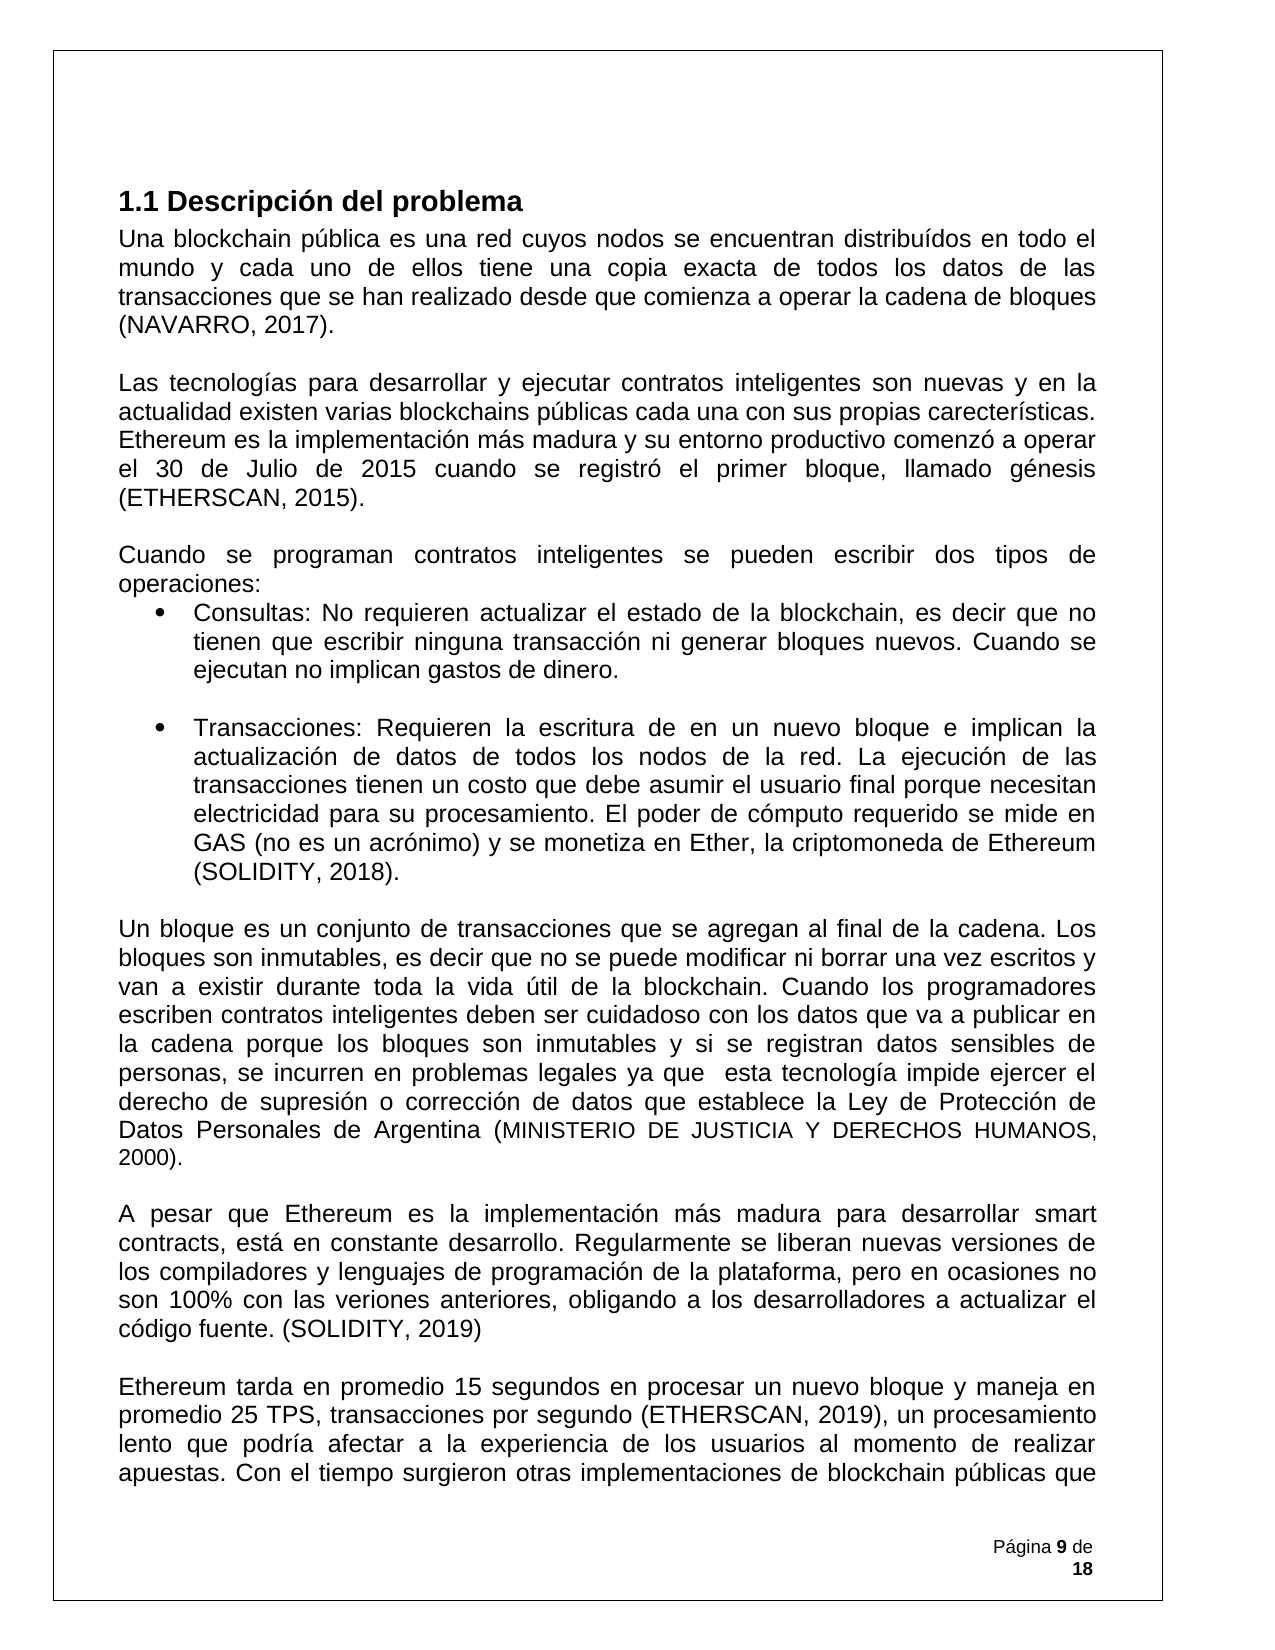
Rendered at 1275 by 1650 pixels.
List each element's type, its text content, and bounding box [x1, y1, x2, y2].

subtitle 1.1 Descripción del problema [118, 184, 1098, 218]
text Las tecnologías para desarrollar y ejecutar contratos inteligentes son nuevas y en la actualidad existen varias blockchains públicas cada una con sus propias carecterísticas. Ethereum es la implementación más madura y su entorno productivo comenzó a operar el 30 de Julio de 2015 cuando se registró el primer bloque, llamado génesis (ETHERSCAN, 2015). [118, 368, 1098, 511]
list Transacciones: Requieren la escritura de en un nuevo bloque e implican la actualización de datos de todos los nodos de la red. La ejecución de las transacciones tienen un costo que debe asumir el usuario final porque necesitan electricidad para su procesamiento. El poder de cómputo requerido se mide en GAS (no es un acrónimo) y se monetiza en Ether, la criptomoneda de Ethereum (SOLIDITY, 2018). [156, 713, 1098, 885]
list Consultas: No requieren actualizar el estado de la blockchain, es decir que no tienen que escribir ninguna transacción ni generar bloques nuevos. Cuando se ejecutan no implican gastos de dinero. [156, 598, 1098, 684]
text Cuando se programan contratos inteligentes se pueden escribir dos tipos de operaciones: [118, 540, 1098, 598]
text A pesar que Ethereum es la implementación más madura para desarrollar smart contracts, está en constante desarrollo. Regularmente se liberan nuevas versiones de los compiladores y lenguajes de programación de la plataforma, pero en ocasiones no son 100% con las veriones anteriores, obligando a los desarrolladores a actualizar el código fuente. (SOLIDITY, 2019) [118, 1199, 1098, 1343]
text Una blockchain pública es una red cuyos nodos se encuentran distribuídos en todo el mundo y cada uno de ellos tiene una copia exacta de todos los datos de las transacciones que se han realizado desde que comienza a operar la cadena de bloques (NAVARRO, 2017). [118, 224, 1098, 339]
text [118, 1372, 1098, 1487]
text Un bloque es un conjunto de transacciones que se agregan al final de la cadena. Los bloques son inmutables, es decir que no se puede modificar ni borrar una vez escritos y van a existir durante toda la vida útil de la blockchain. Cuando los programadores escriben contratos inteligentes deben ser cuidadoso con los datos que va a publicar en la cadena porque los bloques son inmutables y si se registran datos sensibles de personas, se incurren en problemas legales ya que esta tecnología impide ejercer el derecho de supresión o corrección de datos que establece la Ley de Protección de Datos Personales de Argentina (MINISTERIO DE JUSTICIA Y DERECHOS HUMANOS, 2000). [118, 914, 1098, 1171]
